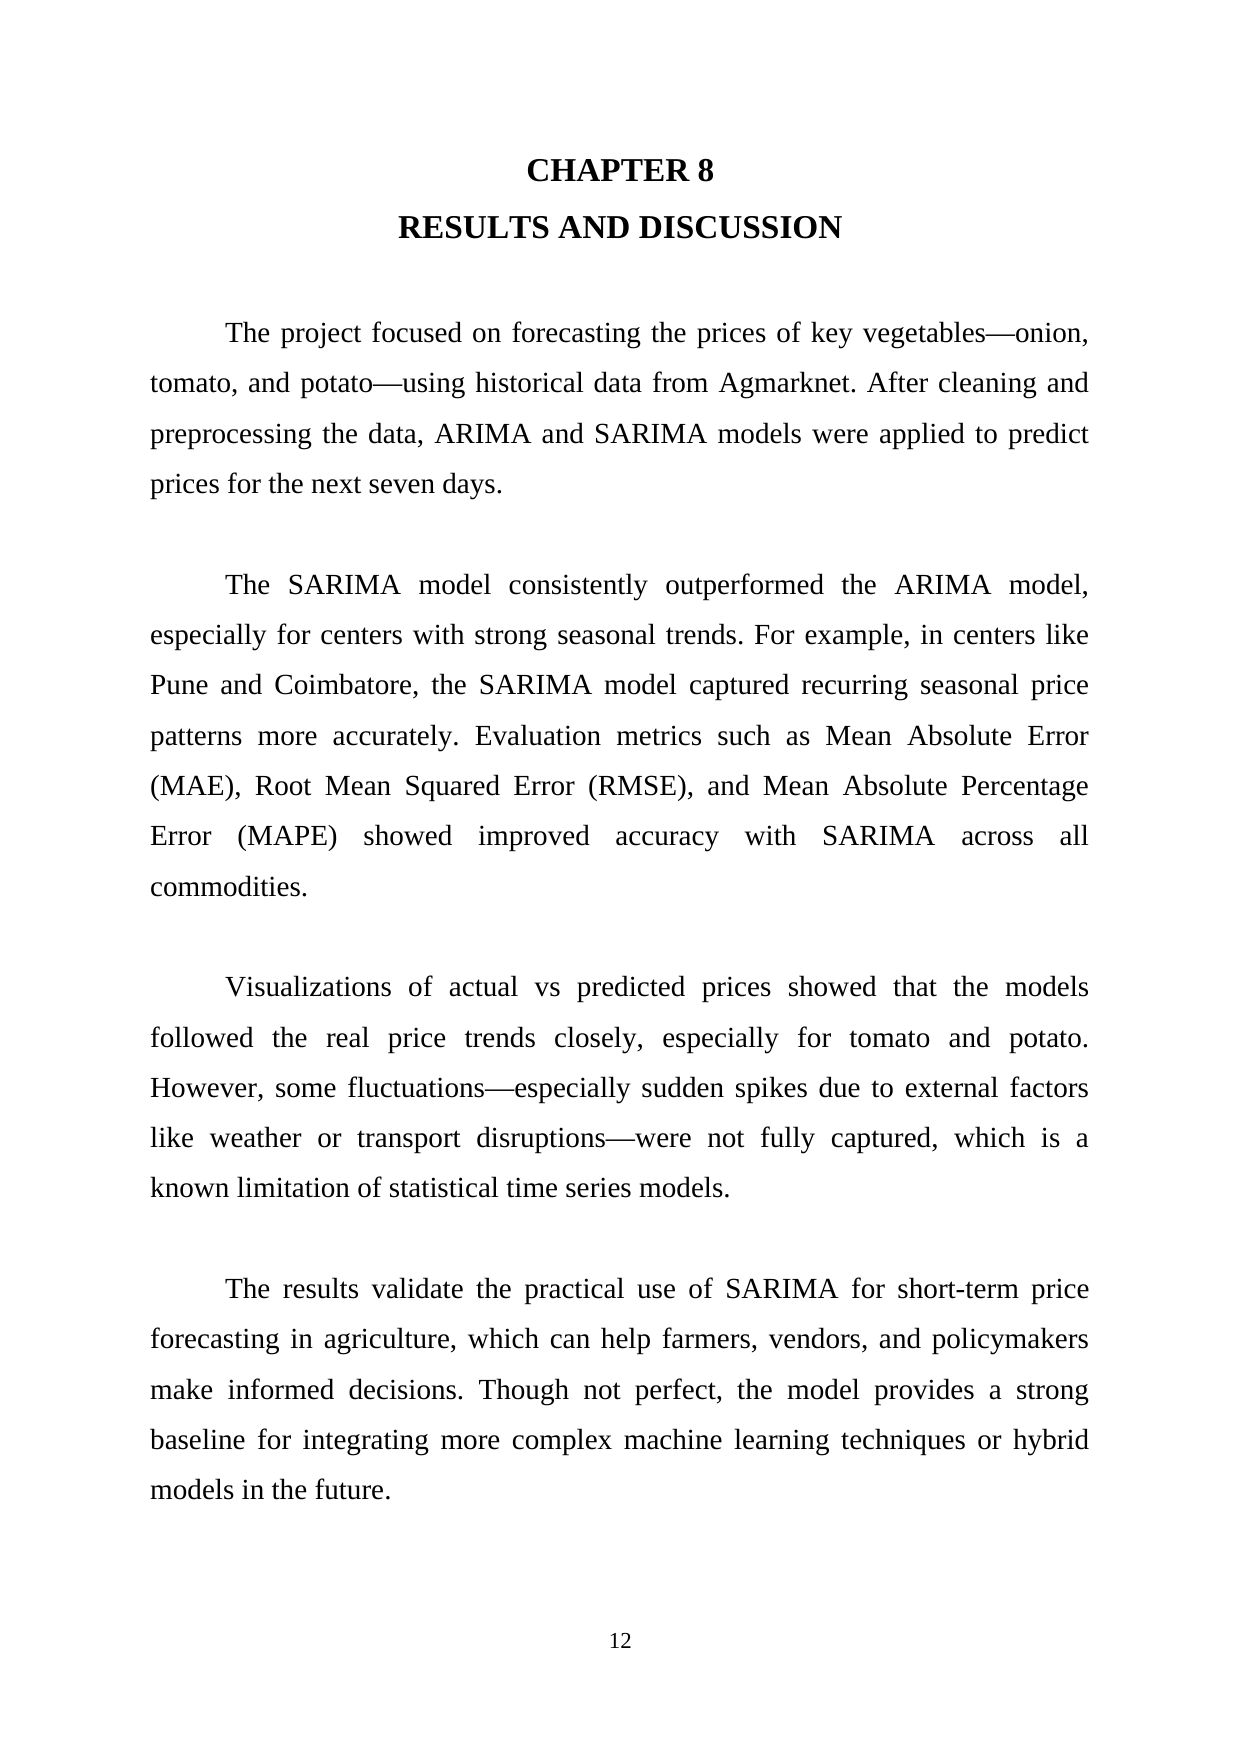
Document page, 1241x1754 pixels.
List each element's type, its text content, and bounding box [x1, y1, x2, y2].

text The results validate the practical use of SARIMA for short-term price forecasting in agriculture, which can help farmers, vendors, and policymakers make informed decisions. Though not perfect, the model provides a strong baseline for integrating more complex machine learning techniques or hybrid models in the future. [150, 1271, 1090, 1506]
text RESULTS AND DISCUSSION [150, 207, 1090, 246]
text CHAPTER 8 [150, 150, 1090, 188]
text The project focused on forecasting the prices of key vegetables—onion, tomato, and potato—using historical data from Agmarknet. After cleaning and preprocessing the data, ARIMA and SARIMA models were applied to predict prices for the next seven days. [150, 315, 1090, 500]
text The SARIMA model consistently outperformed the ARIMA model, especially for centers with strong seasonal trends. For example, in centers like Pune and Coimbatore, the SARIMA model captured recurring seasonal price patterns more accurately. Evaluation metrics such as Mean Absolute Error (MAE), Root Mean Squared Error (RMSE), and Mean Absolute Percentage Error (MAPE) showed improved accuracy with SARIMA across all commodities. [150, 567, 1090, 902]
text Visualizations of actual vs predicted prices showed that the models followed the real price trends closely, especially for tomato and potato. However, some fluctuations—especially sudden spikes due to external factors like weather or transport disruptions—were not fully captured, which is a known limitation of statistical time series models. [150, 969, 1090, 1204]
